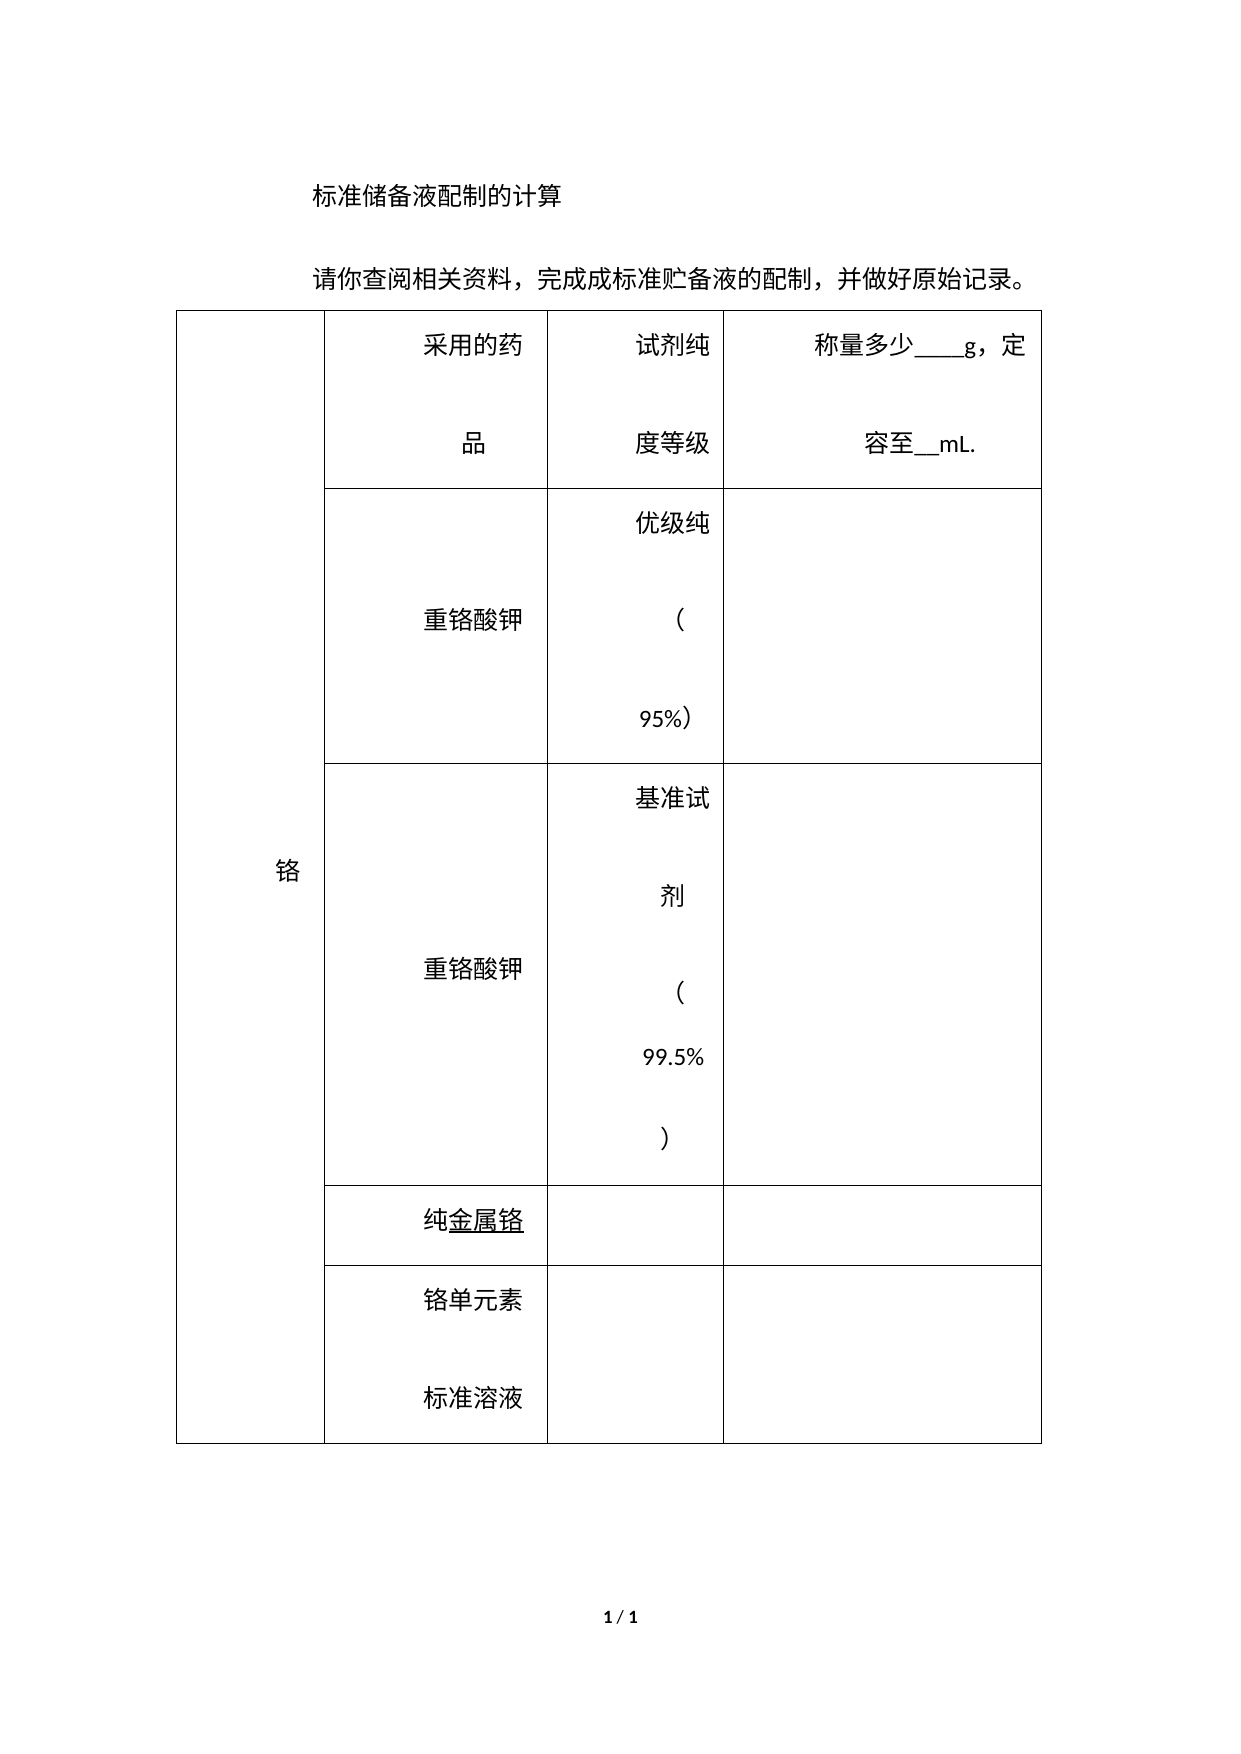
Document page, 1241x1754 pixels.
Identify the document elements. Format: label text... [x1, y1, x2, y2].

table_cell [548, 1266, 723, 1443]
table_header 铬 [177, 311, 324, 1443]
text 标准储备液配制的计算 [262, 162, 1053, 227]
table_cell [724, 1266, 1041, 1443]
table_cell [724, 764, 1041, 1185]
table_cell 基准试剂（99.5%） [548, 764, 723, 1185]
table_cell 优级纯（95%） [548, 489, 723, 763]
table_cell [724, 489, 1041, 763]
table_cell [724, 1186, 1041, 1265]
text 请你查阅相关资料，完成成标准贮备液的配制，并做好原始记录。 [262, 245, 1053, 310]
table_header 称量多少____g，定容至__mL. [724, 311, 1041, 488]
table_cell 重铬酸钾 [325, 764, 547, 1185]
table_cell 重铬酸钾 [325, 489, 547, 763]
table_header 试剂纯度等级 [548, 311, 723, 488]
table_cell 铬单元素标准溶液 [325, 1266, 547, 1443]
table_header 采用的药品 [325, 311, 547, 488]
table_cell [548, 1186, 723, 1265]
table_cell 纯金属铬 [325, 1186, 547, 1265]
